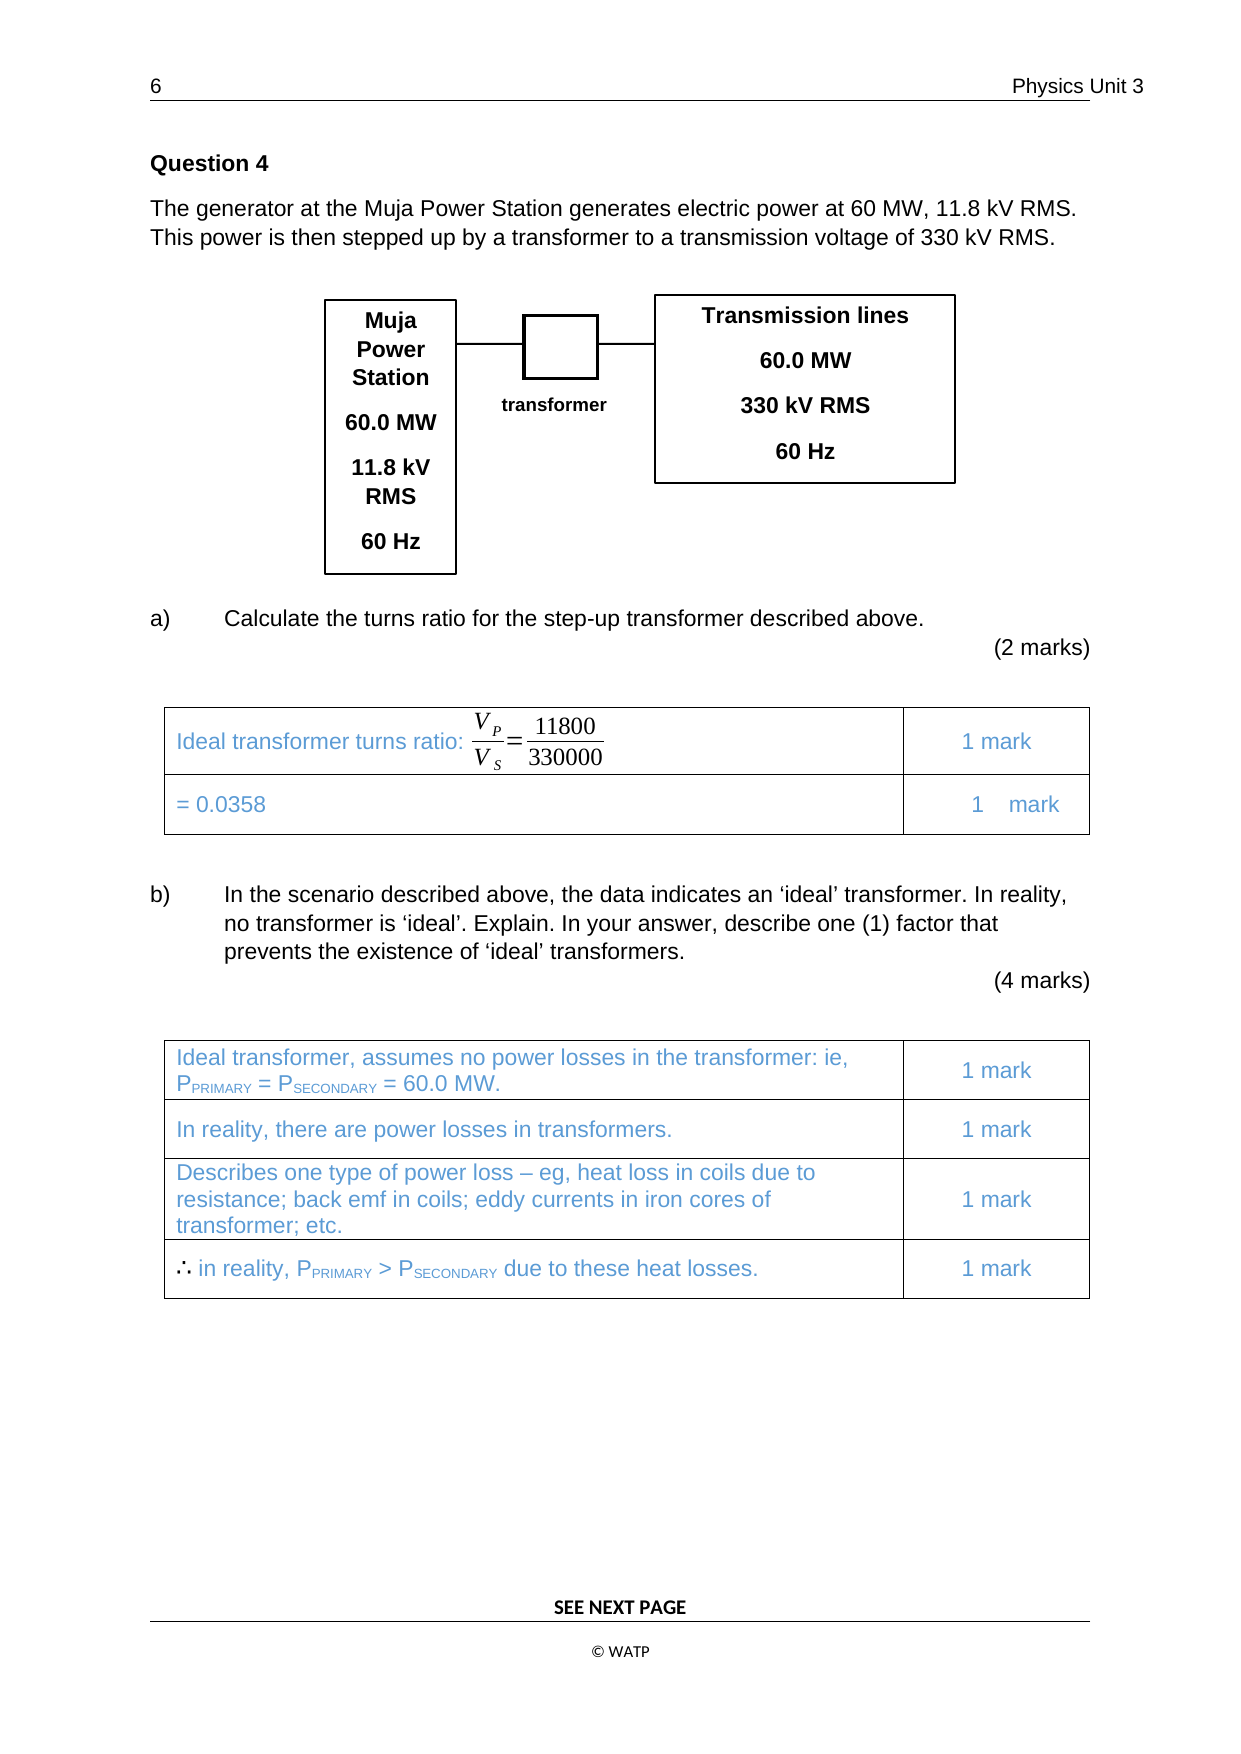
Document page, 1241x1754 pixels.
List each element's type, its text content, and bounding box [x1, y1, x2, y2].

table_cell = 0.0358 [165, 775, 903, 833]
list (2 marks) [225, 633, 1090, 660]
table_cell mark [904, 775, 1089, 833]
table_cell In reality, there are power losses in transformers. [165, 1100, 903, 1158]
table_header Ideal transformer, assumes no power losses in the transformer: ie, PPRIMARY = PSECONDARY = 60.0 MW. [165, 1041, 903, 1099]
table_header 1 mark [904, 708, 1089, 774]
list (4 marks) [225, 967, 1090, 993]
table_cell 1 mark [904, 1100, 1089, 1158]
text Question 4 [150, 150, 1090, 176]
text The generator at the Muja Power Station generates electric power at 60 MW, 11.8 kV RMS. This power is then stepped up by a transformer to a transmission voltage of 330 kV RMS. [150, 195, 1090, 250]
table_header Ideal transformer turns ratio: [165, 708, 903, 774]
table_cell Describes one type of power loss – eg, heat loss in coils due to resistance; back emf in coils; eddy currents in iron cores of transformer; etc. [165, 1159, 903, 1238]
list Calculate the turns ratio for the step-up transformer described above. [150, 605, 1090, 631]
table_cell 1 mark [904, 1159, 1089, 1238]
table_header 1 mark [904, 1041, 1089, 1099]
list In the scenario described above, the data indicates an ‘ideal’ transformer. In reality, no transformer is ‘ideal’. Explain. In your answer, describe one (1) factor that prevents the existence of ‘ideal’ transformers. [150, 881, 1090, 964]
table_cell in reality, PPRIMARY > PSECONDARY due to these heat losses. [165, 1240, 903, 1297]
table_cell 1 mark [904, 1240, 1089, 1297]
